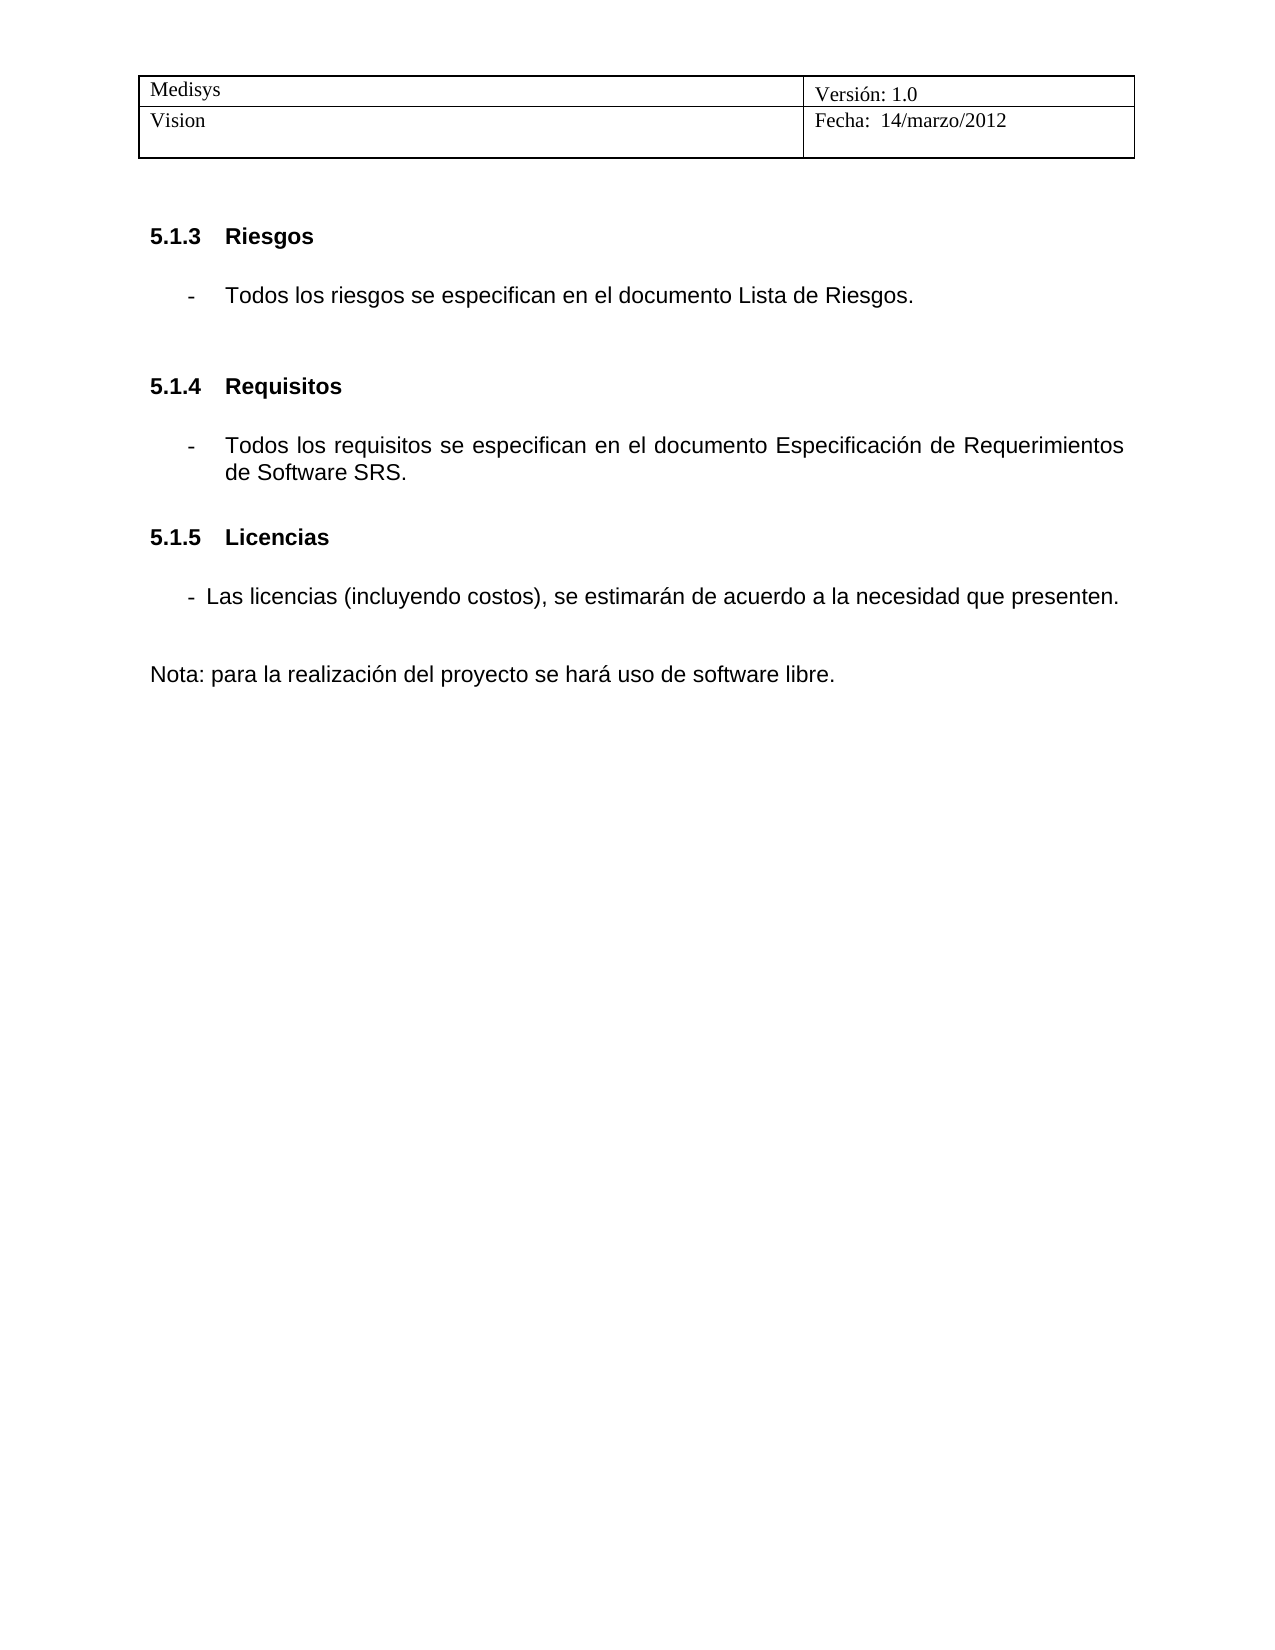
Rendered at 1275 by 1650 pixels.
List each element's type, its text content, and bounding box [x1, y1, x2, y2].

list Todos los riesgos se especifican en el documento Lista de Riesgos. [187, 282, 1125, 308]
subtitle Riesgos [150, 223, 1125, 249]
list Las licencias (incluyendo costos), se estimarán de acuerdo a la necesidad que presenten. [187, 583, 1125, 609]
text Nota: para la realización del proyecto se hará uso de software libre. [150, 661, 1125, 687]
subtitle Requisitos [150, 373, 1125, 400]
list Todos los requisitos se especifican en el documento Especificación de Requerimientos de Software SRS. [187, 432, 1125, 485]
subtitle Licencias [150, 524, 1125, 550]
